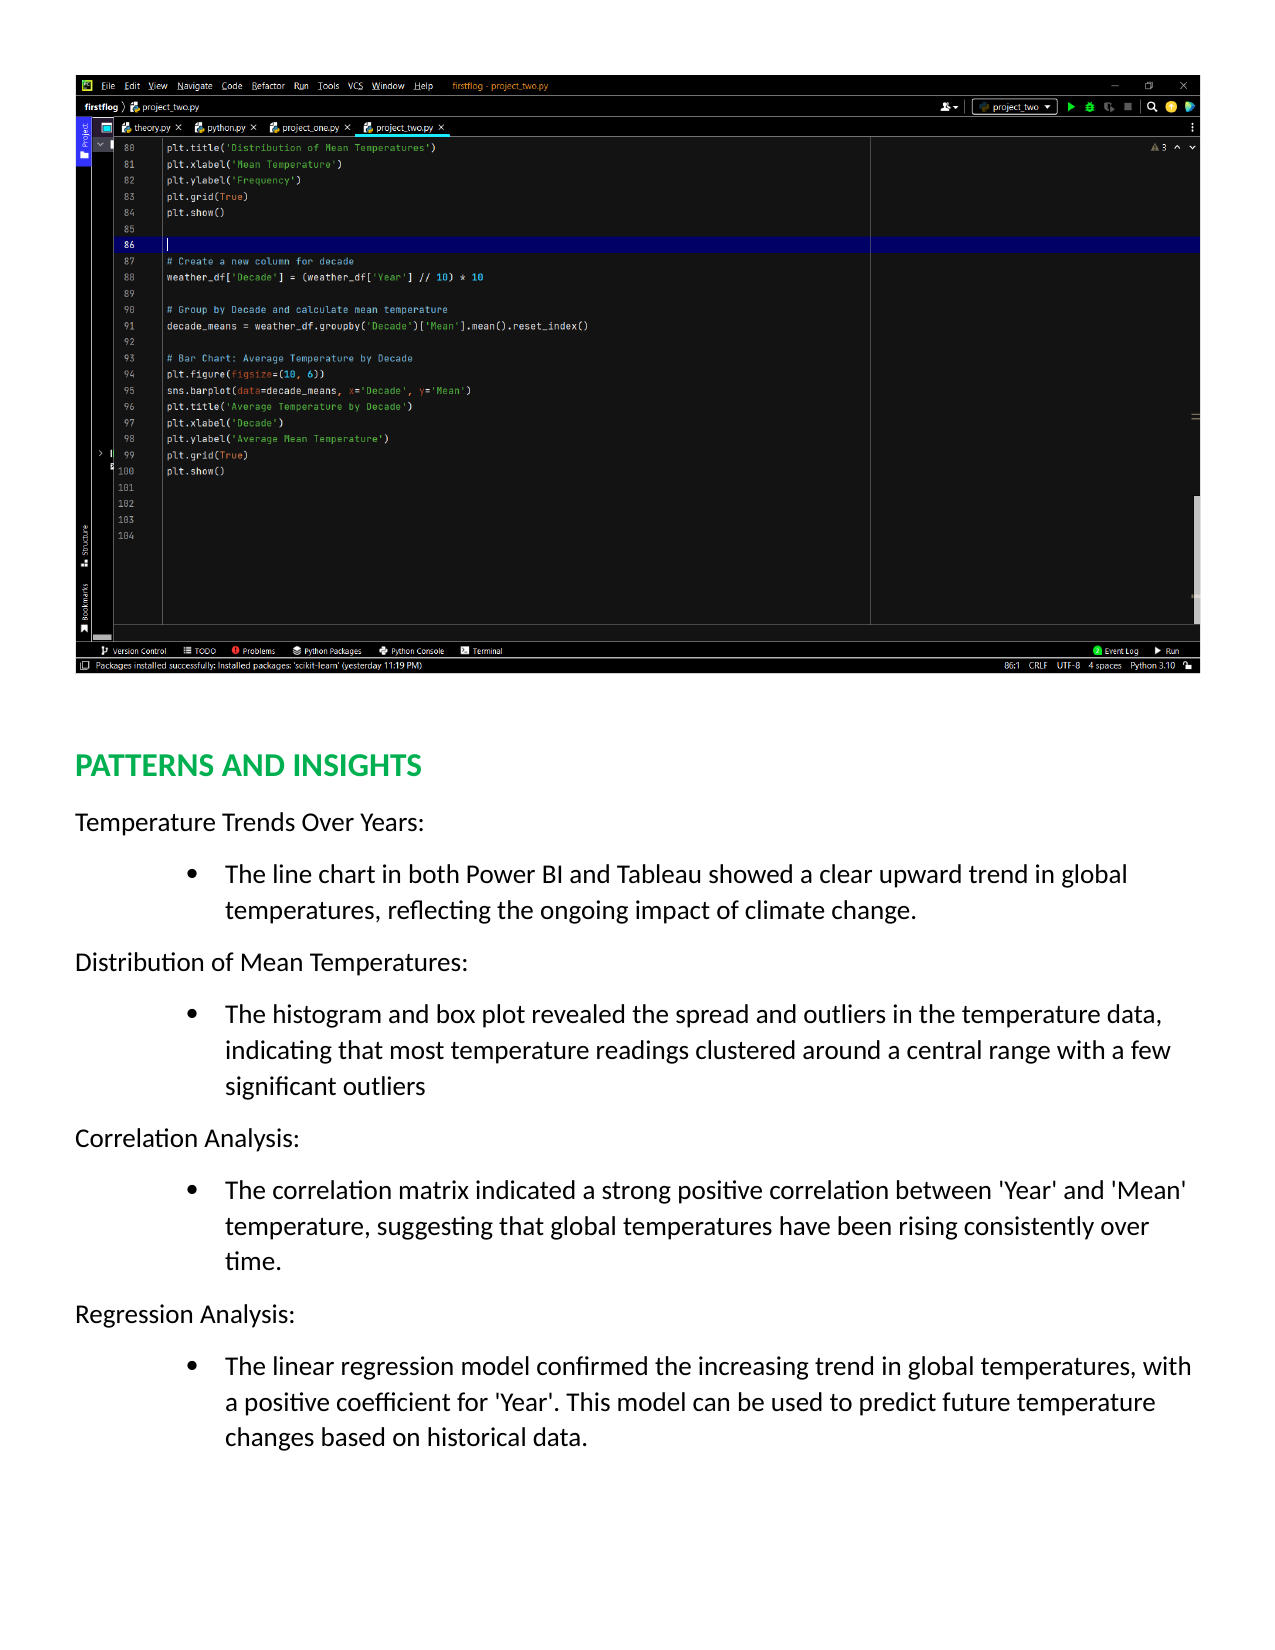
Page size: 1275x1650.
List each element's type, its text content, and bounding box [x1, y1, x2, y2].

text Temperature Trends Over Years: [75, 805, 1200, 838]
text Correlation Analysis: [75, 1121, 1200, 1154]
list The histogram and box plot revealed the spread and outliers in the temperature data, indicating that most temperature readings clustered around a central range with a few significant outliers [187, 997, 1200, 1102]
list The correlation matrix indicated a strong positive correlation between 'Year' and 'Mean' temperature, suggesting that global temperatures have been rising consistently over time. [187, 1173, 1200, 1278]
text Distribution of Mean Temperatures: [75, 945, 1200, 978]
text PATTERNS AND INSIGHTS [75, 744, 1200, 785]
list The linear regression model confirmed the increasing trend in global temperatures, with a positive coefficient for 'Year'. This model can be used to predict future temperature changes based on historical data. [187, 1349, 1200, 1453]
text Regression Analysis: [75, 1297, 1200, 1330]
picture [75, 75, 1200, 674]
list The line chart in both Power BI and Tableau showed a clear upward trend in global temperatures, reflecting the ongoing impact of climate change. [187, 857, 1200, 926]
